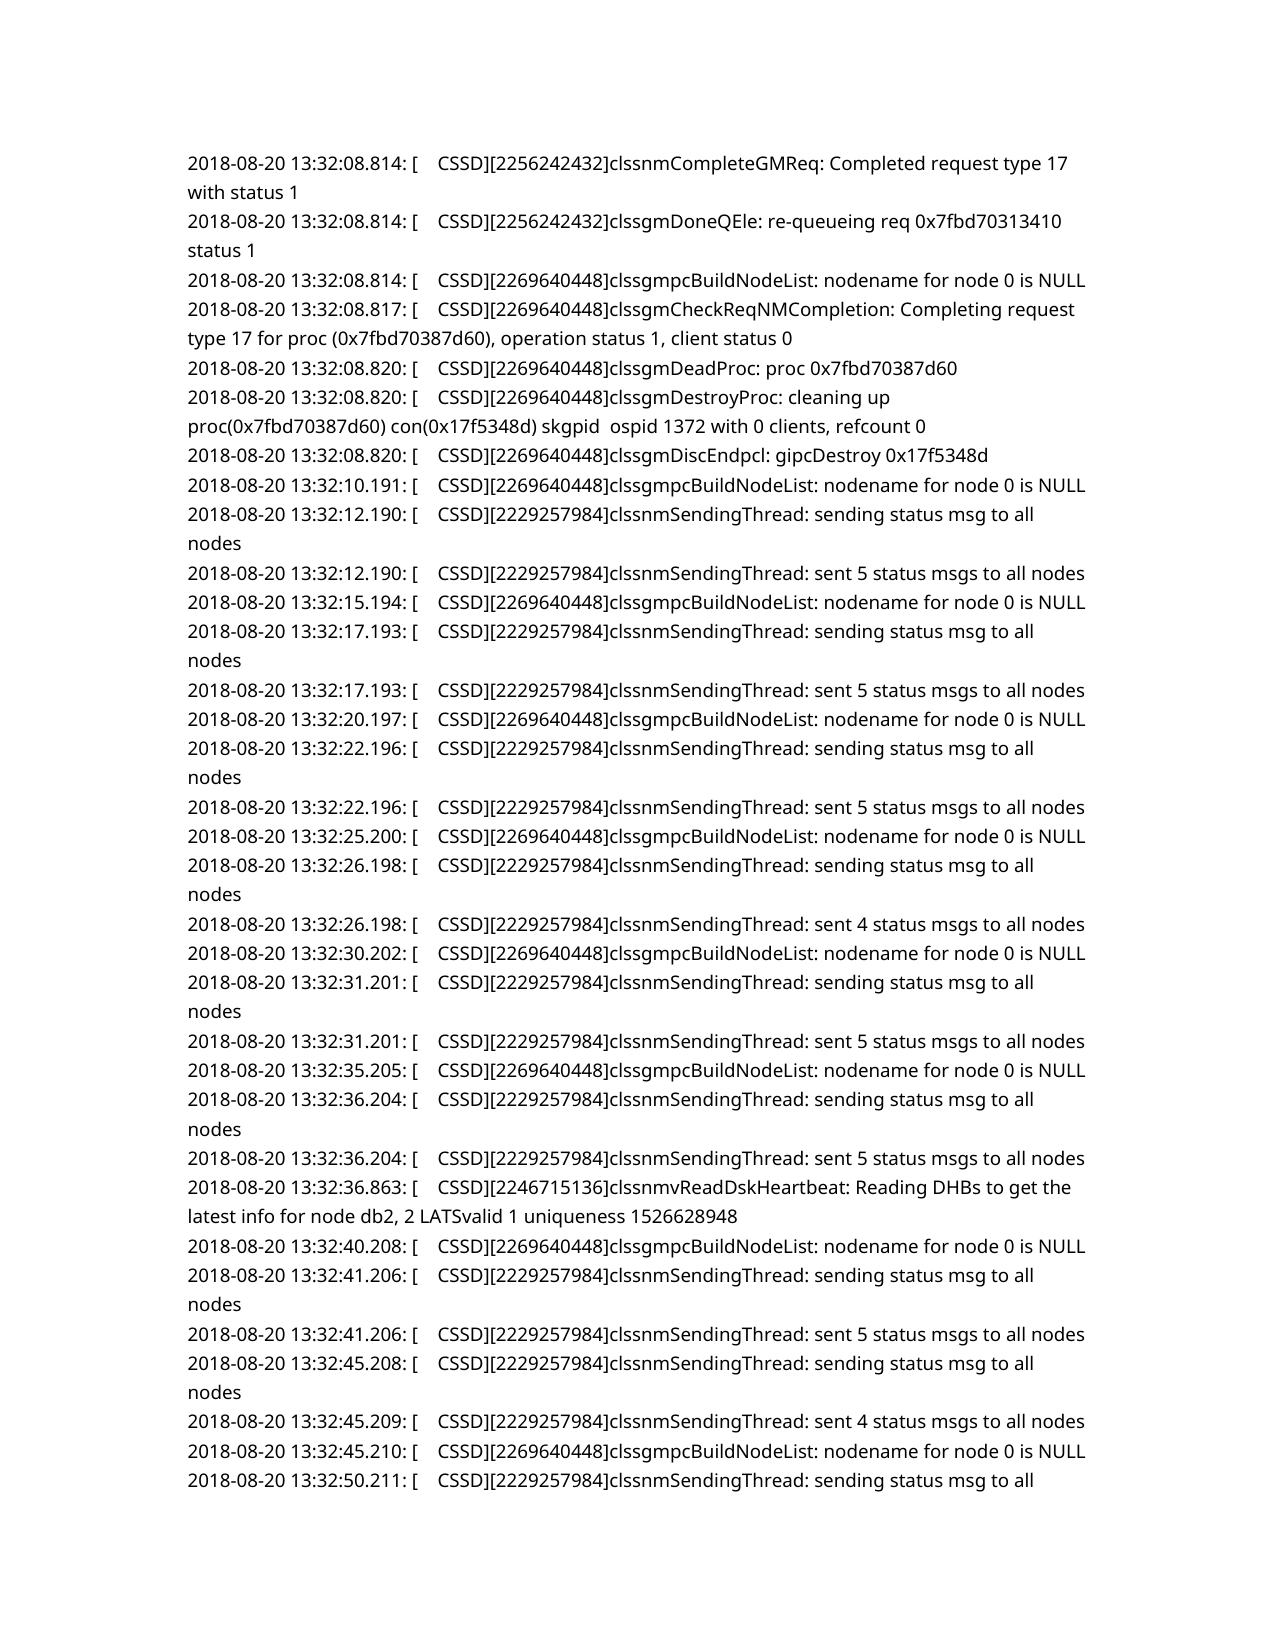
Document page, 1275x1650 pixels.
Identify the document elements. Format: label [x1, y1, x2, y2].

text [187, 150, 1087, 1493]
